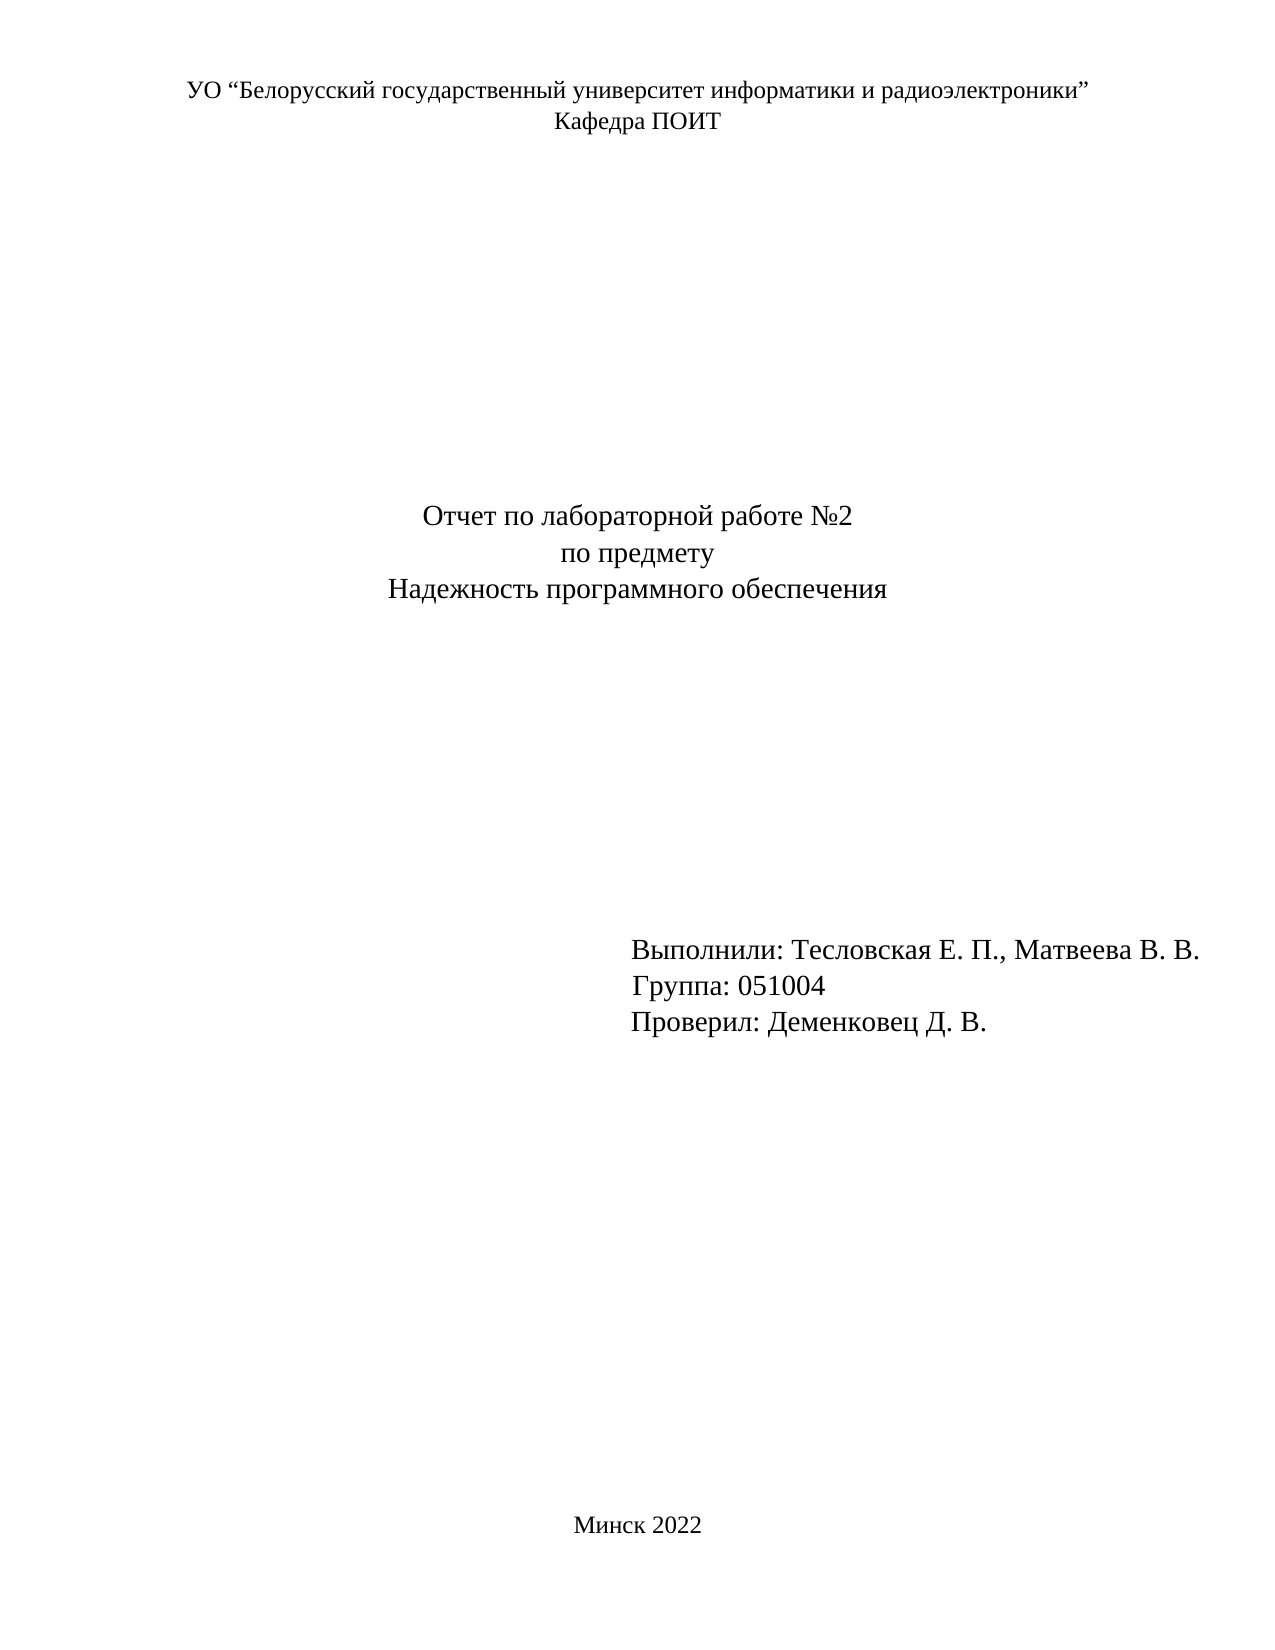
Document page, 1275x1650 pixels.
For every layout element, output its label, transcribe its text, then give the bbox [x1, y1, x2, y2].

text Группа: 051004 [75, 968, 1200, 1002]
text Кафедра ПОИТ [75, 106, 1200, 135]
text Минск 2022 [75, 1511, 1200, 1539]
text УО “Белорусский государственный университет информатики и радиоэлектроники” [75, 75, 1200, 104]
text Выполнили: Тесловская Е. П., Матвеева В. В. [75, 932, 1200, 966]
text Проверил: Деменковец Д. В. [75, 1004, 1200, 1038]
text по предмету [75, 535, 1200, 568]
text Надежность программного обеспечения [75, 571, 1200, 604]
text Отчет по лабораторной работе №2 [75, 498, 1200, 532]
